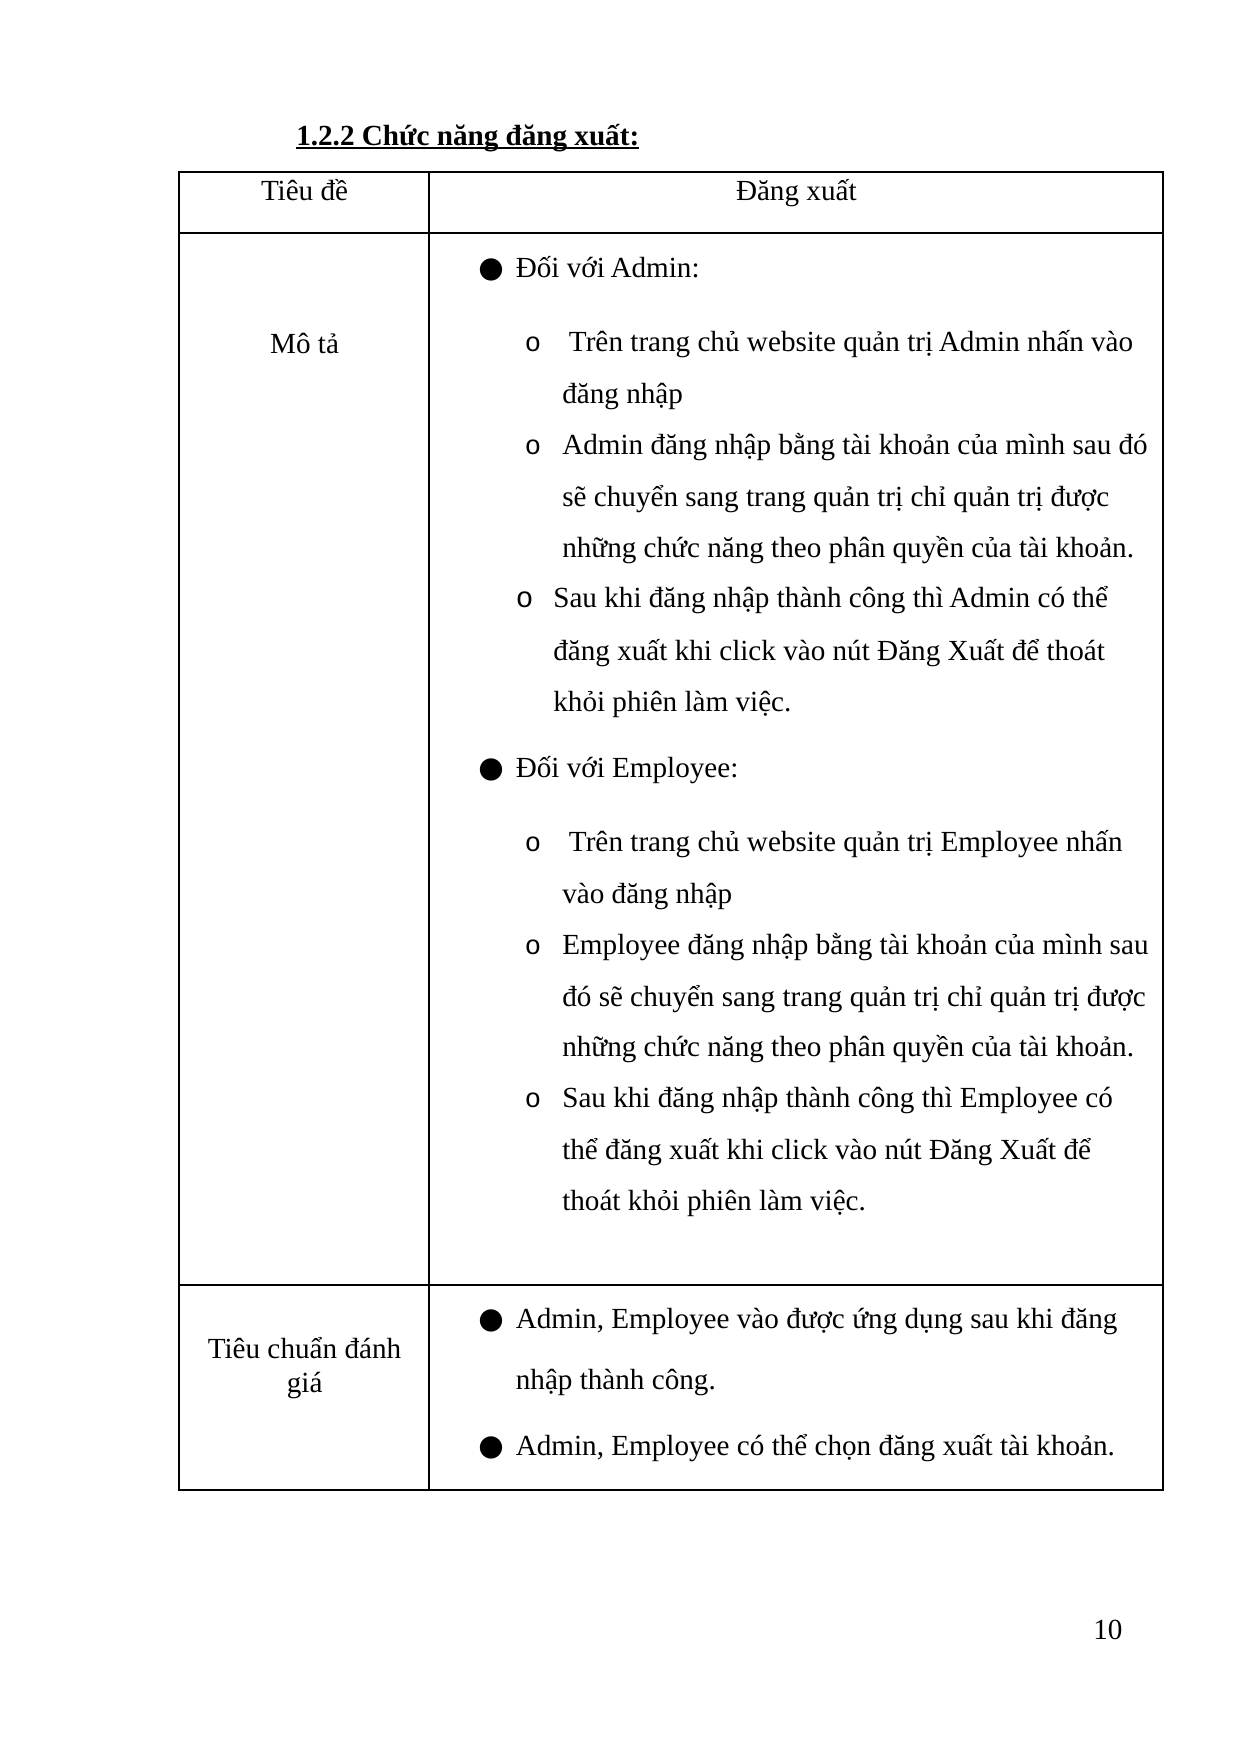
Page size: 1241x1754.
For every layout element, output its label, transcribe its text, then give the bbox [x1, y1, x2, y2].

table_header Tiêu đề [180, 173, 428, 232]
table_cell Admin, Employee vào được ứng dụng sau khi đăng nhập thành công. Admin, Employee có thể chọn đăng xuất tài khoản. [430, 1286, 1162, 1489]
list 1.2.2 Chức năng đăng xuất: [296, 118, 1122, 152]
table_cell Mô tả [180, 234, 428, 1283]
table_cell Tiêu chuẩn đánh giá [180, 1286, 428, 1489]
table_cell Đối với Admin: Trên trang chủ website quản trị Admin nhấn vào đăng nhập Admin đăng nhập bằng tài khoản của mình sau đó sẽ chuyển sang trang quản trị chỉ quản trị được những chức năng theo phân quyền của tài khoản. Sau khi đăng nhập thành công thì Admin có thể đăng xuất khi click vào nút Đăng Xuất để thoát khỏi phiên làm việc. Đối với Employee: Trên trang chủ website quản trị Employee nhấn vào đăng nhập Employee đăng nhập bằng tài khoản của mình sau đó sẽ chuyển sang trang quản trị chỉ quản trị được những chức năng theo phân quyền của tài khoản. Sau khi đăng nhập thành công thì Employee có thể đăng xuất khi click vào nút Đăng Xuất để thoát khỏi phiên làm việc. [430, 234, 1162, 1283]
table_header Đăng xuất [430, 173, 1162, 232]
